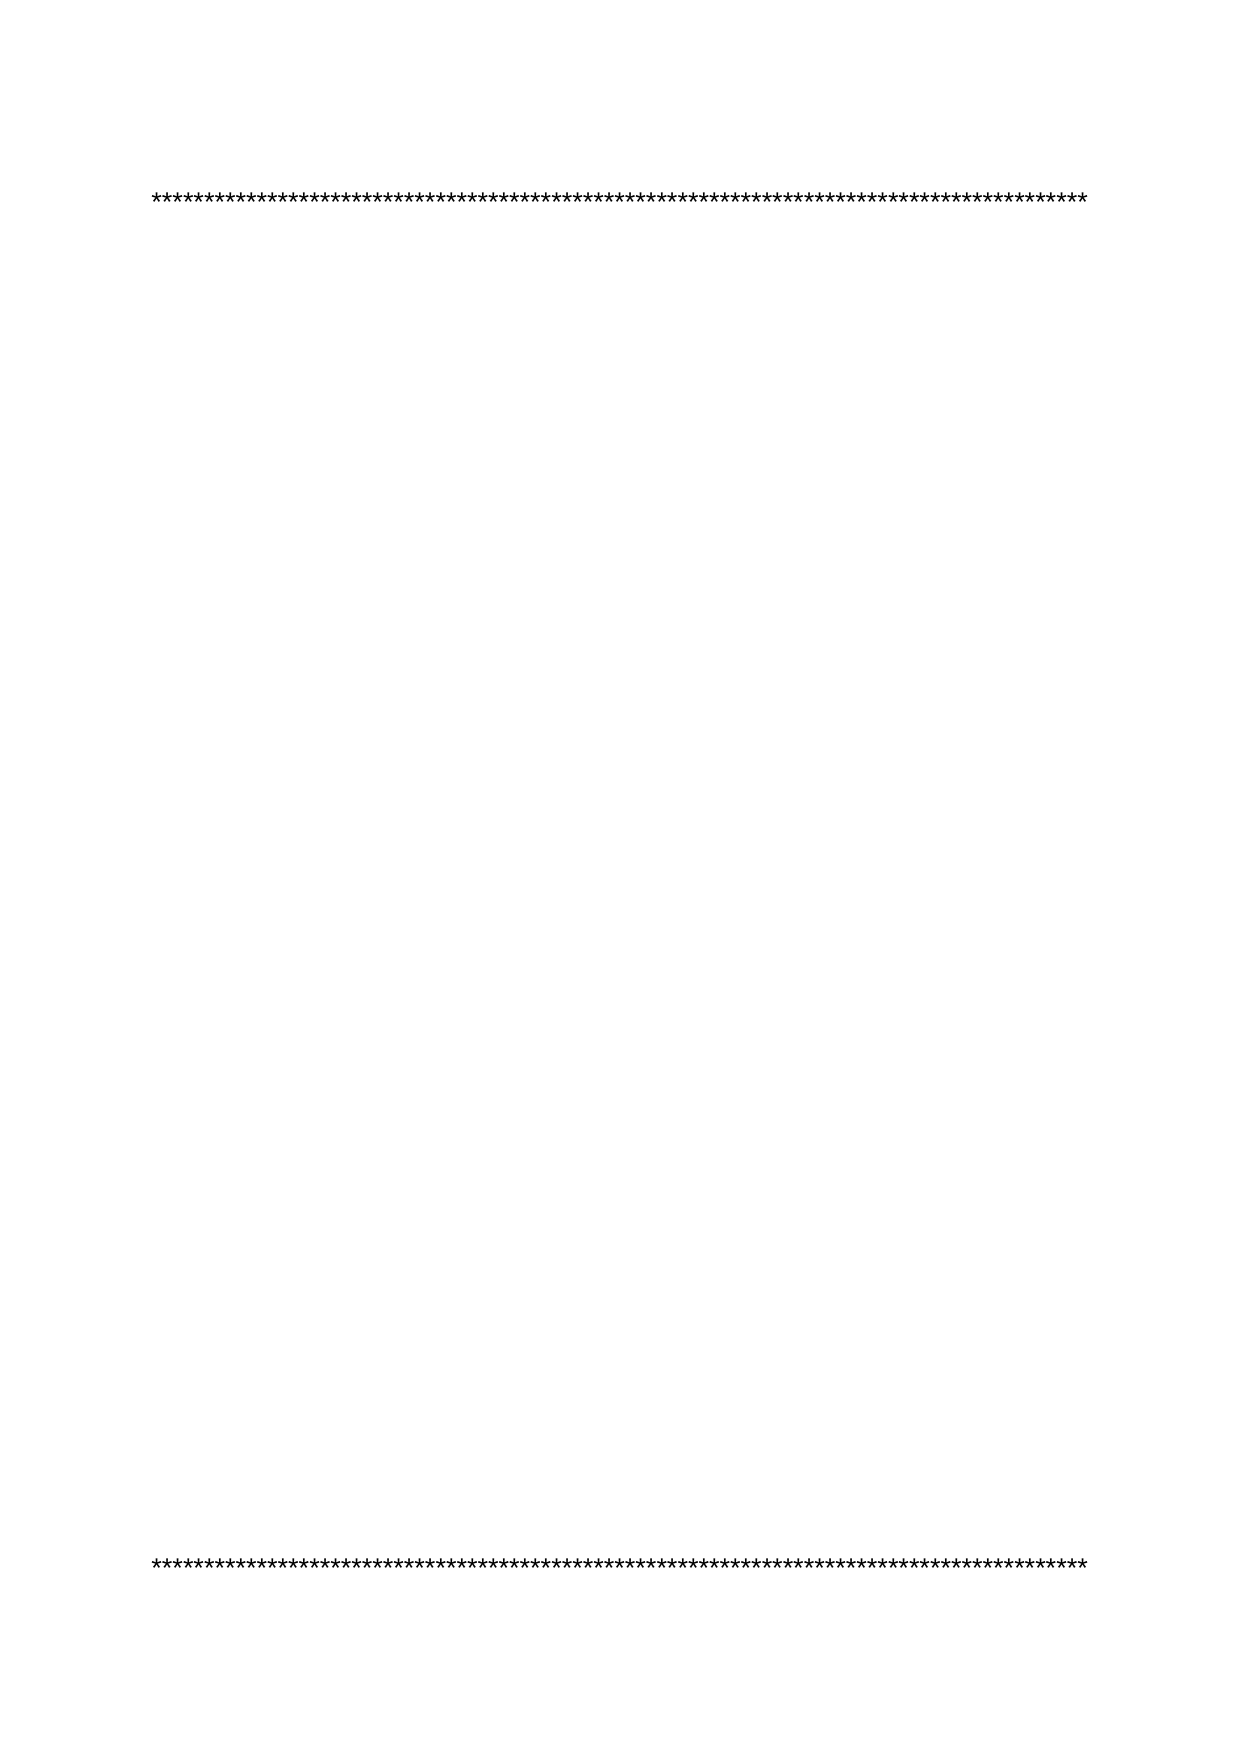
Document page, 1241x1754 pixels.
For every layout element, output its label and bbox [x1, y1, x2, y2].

text [150, 1552, 1090, 1583]
text [150, 186, 1090, 217]
